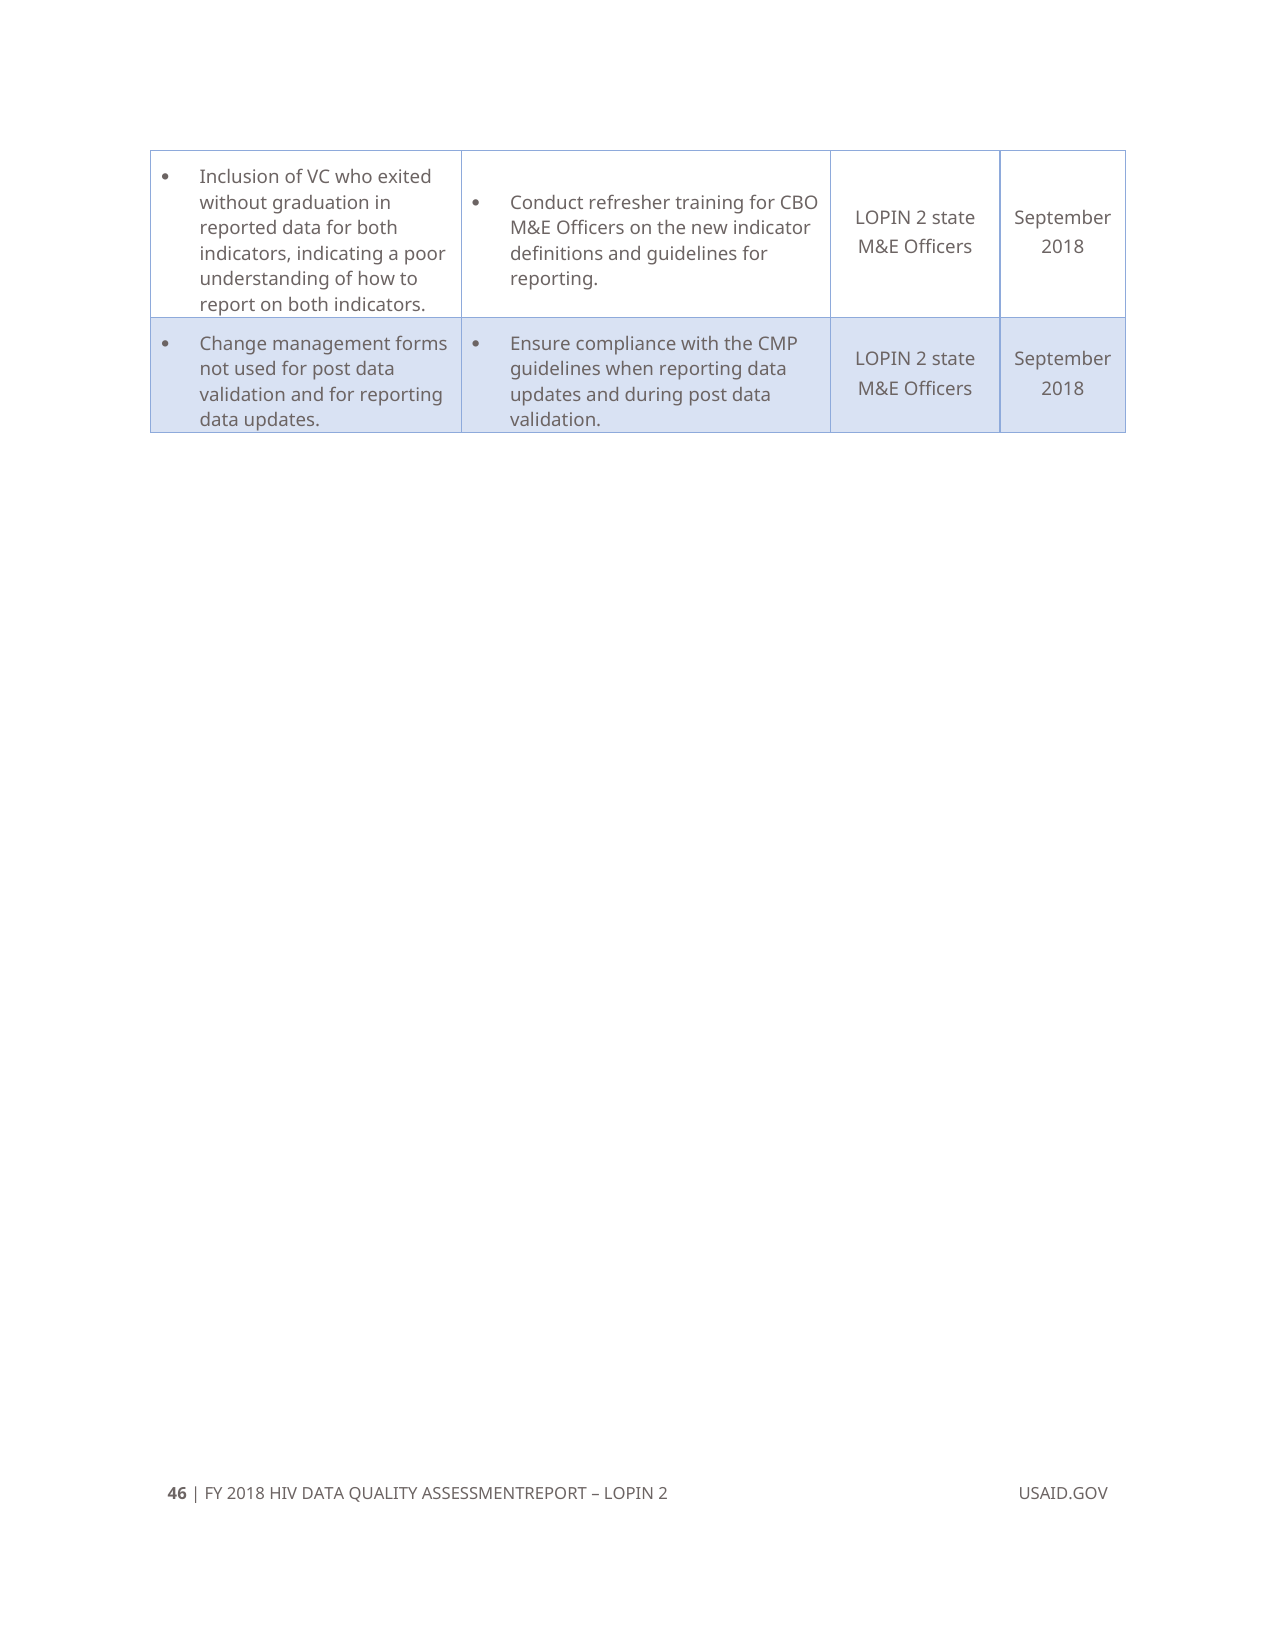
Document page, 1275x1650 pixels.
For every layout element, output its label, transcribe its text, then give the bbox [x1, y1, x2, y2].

table_cell Conduct refresher training for CBO M&E Officers on the new indicator definitions and guidelines for reporting. [462, 151, 830, 317]
table_cell Change management forms not used for post data validation and for reporting data updates. [151, 318, 461, 432]
table_cell Ensure compliance with the CMP guidelines when reporting data updates and during post data validation. [462, 318, 830, 432]
table_cell September 2018 [1001, 318, 1125, 432]
table_cell LOPIN 2 state M&E Officers [831, 318, 999, 432]
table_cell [831, 151, 999, 317]
table_cell September 2018 [1001, 151, 1125, 317]
table_cell Inclusion of VC who exited without graduation in reported data for both indicators, indicating a poor understanding of how to report on both indicators. [151, 151, 461, 317]
